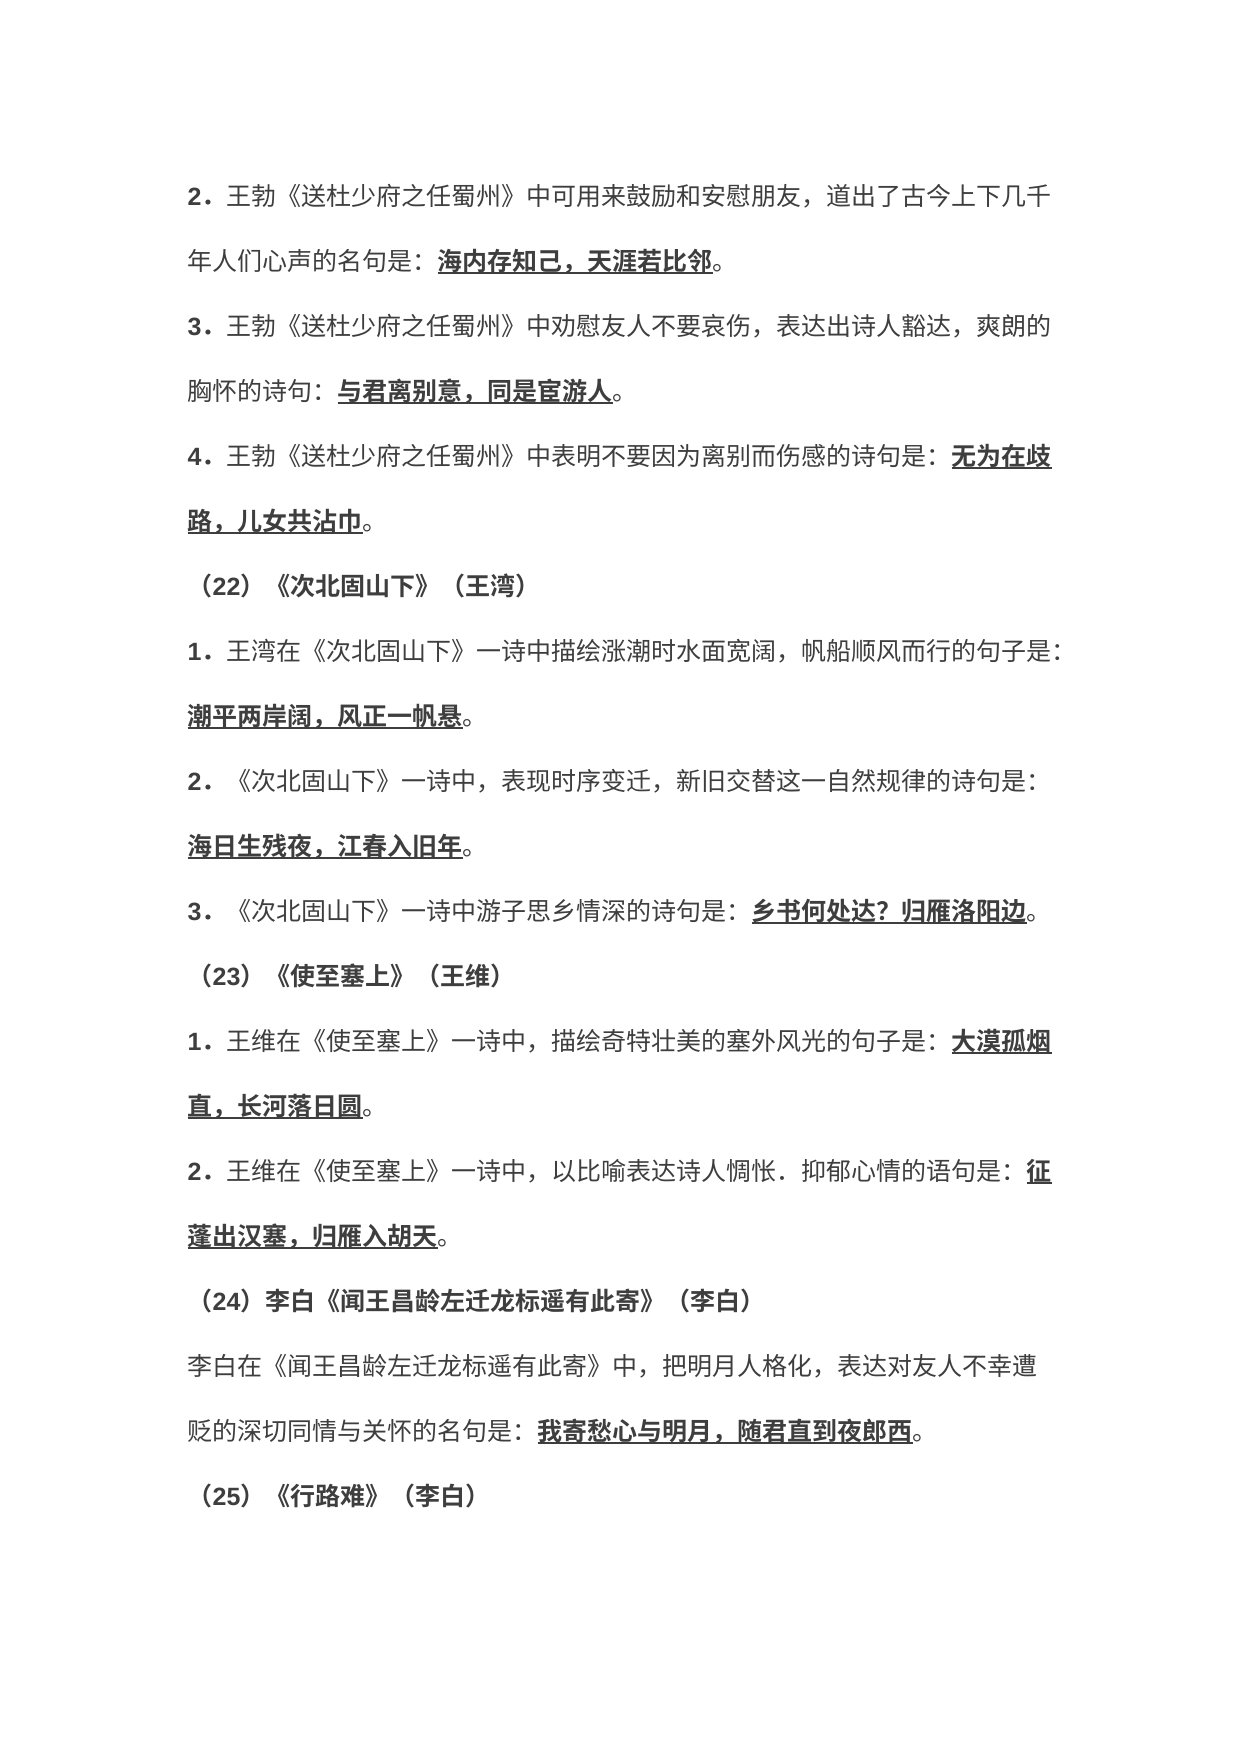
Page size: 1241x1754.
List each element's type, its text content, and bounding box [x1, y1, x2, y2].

text 1．王湾在《次北固山下》一诗中描绘涨潮时水面宽阔，帆船顺风而行的句子是：潮平两岸阔，风正一帆悬。 [187, 617, 1053, 747]
text 2．王维在《使至塞上》一诗中，以比喻表达诗人惆怅．抑郁心情的语句是：征蓬出汉塞，归雁入胡天。 [187, 1137, 1053, 1267]
text 3．《次北固山下》一诗中游子思乡情深的诗句是：乡书何处达？归雁洛阳边。 [187, 877, 1053, 942]
text 4．王勃《送杜少府之任蜀州》中表明不要因为离别而伤感的诗句是：无为在歧路，儿女共沾巾。 [187, 422, 1053, 552]
text 1．王维在《使至塞上》一诗中，描绘奇特壮美的塞外风光的句子是：大漠孤烟直，长河落日圆。 [187, 1007, 1053, 1137]
text （25）《行路难》（李白） [187, 1462, 1053, 1527]
text （23）《使至塞上》（王维） [187, 942, 1053, 1007]
text 2．《次北固山下》一诗中，表现时序变迁，新旧交替这一自然规律的诗句是：海日生残夜，江春入旧年。 [187, 747, 1053, 877]
text （22）《次北固山下》（王湾） [187, 552, 1053, 617]
text 3．王勃《送杜少府之任蜀州》中劝慰友人不要哀伤，表达出诗人豁达，爽朗的胸怀的诗句：与君离别意，同是宦游人。 [187, 292, 1053, 422]
text 2．王勃《送杜少府之任蜀州》中可用来鼓励和安慰朋友，道出了古今上下几千年人们心声的名句是：海内存知己，天涯若比邻。 [187, 162, 1053, 292]
text （24）李白《闻王昌龄左迁龙标遥有此寄》（李白） [187, 1267, 1053, 1332]
text 李白在《闻王昌龄左迁龙标遥有此寄》中，把明月人格化，表达对友人不幸遭贬的深切同情与关怀的名句是：我寄愁心与明月，随君直到夜郎西。 [187, 1332, 1053, 1462]
